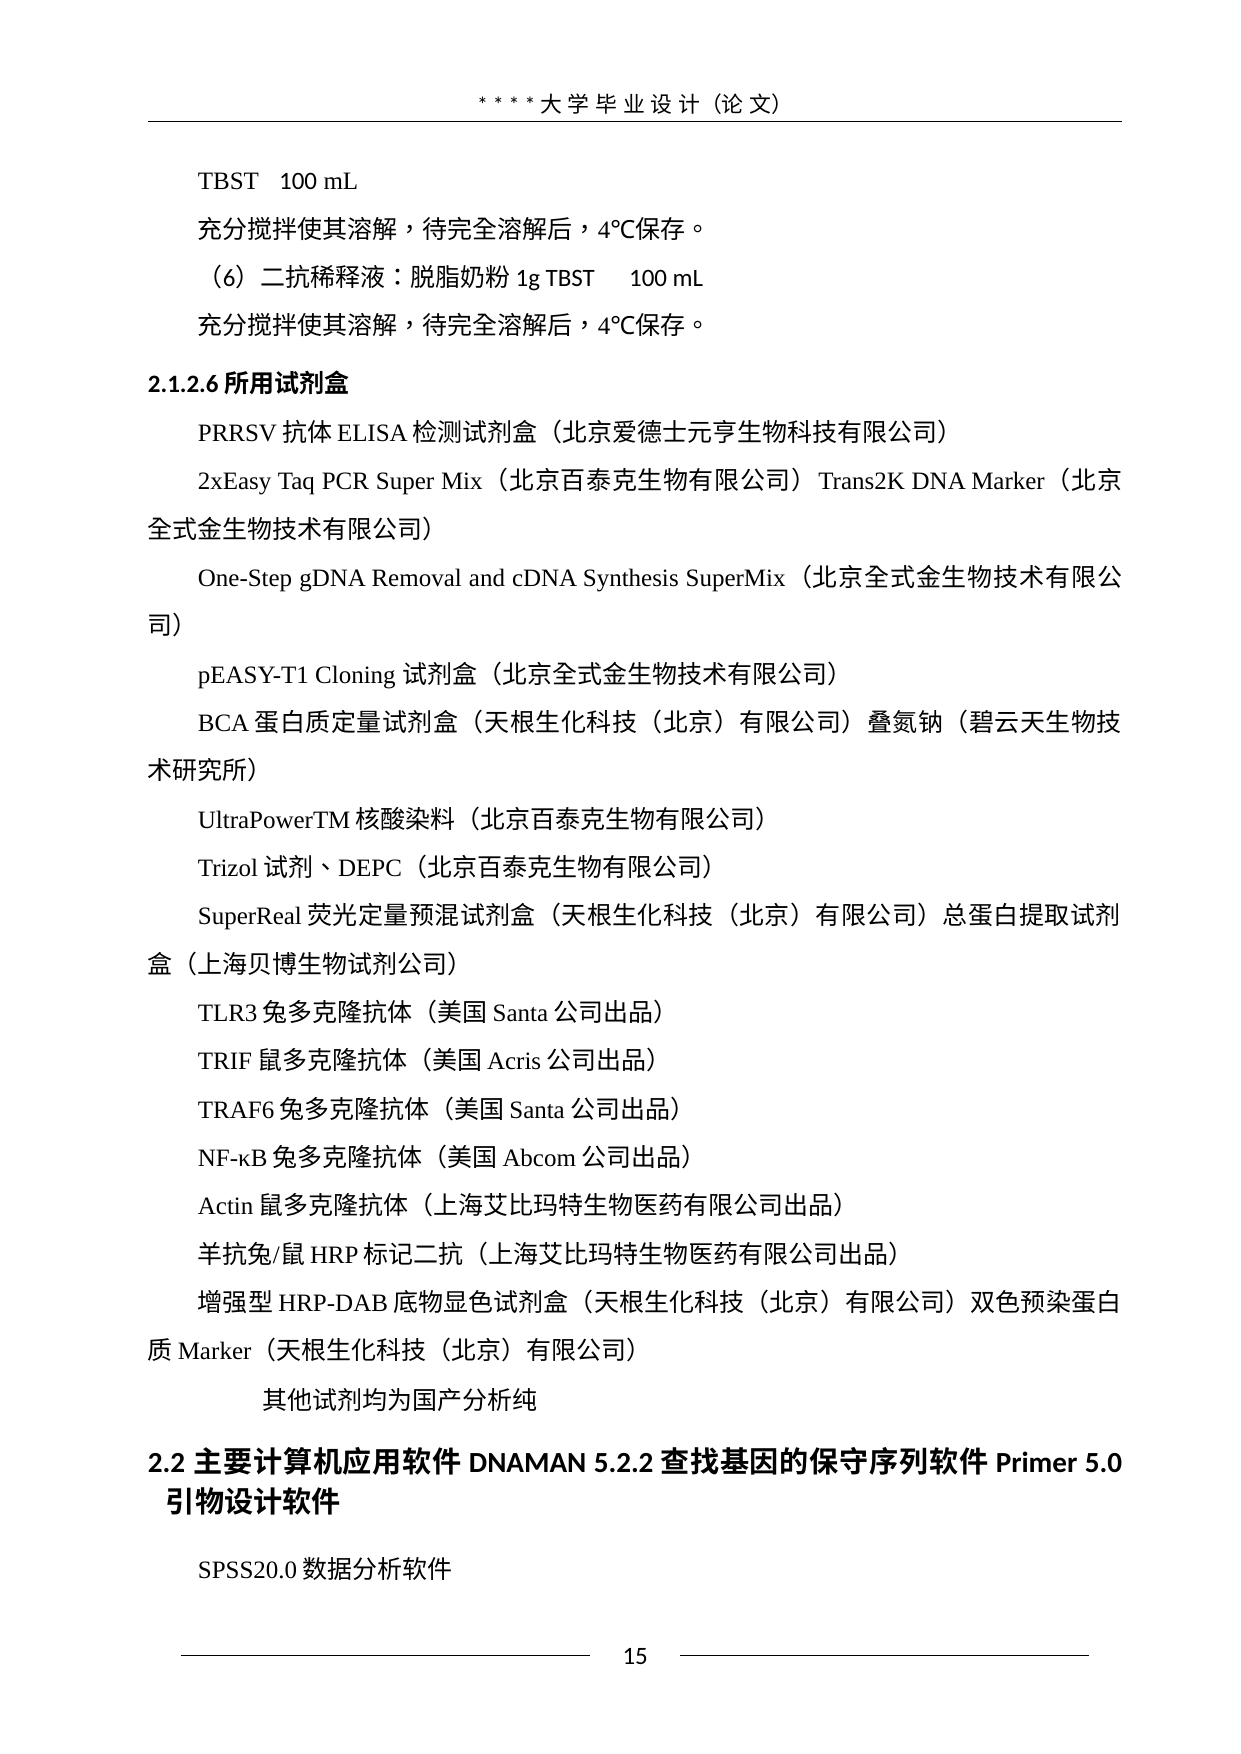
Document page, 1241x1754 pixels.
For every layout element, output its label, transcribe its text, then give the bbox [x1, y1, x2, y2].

text SPSS20.0数据分析软件 [148, 1537, 1122, 1585]
text NF-κB兔多克隆抗体（美国Abcom公司出品） [148, 1124, 1122, 1173]
text One-Step gDNA Removal and cDNA Synthesis SuperMix（北京全式金生物技术有限公司） [148, 544, 1122, 641]
text TBST 100 mL [148, 148, 1122, 196]
subtitle 2.2 主要计算机应用软件DNAMAN 5.2.2查找基因的保守序列软件Primer 5.0引物设计软件 [148, 1441, 1122, 1521]
text 2xEasy Taq PCR Super Mix（北京百泰克生物有限公司）Trans2K DNA Marker（北京全式金生物技术有限公司） [148, 448, 1122, 544]
text SuperReal荧光定量预混试剂盒（天根生化科技（北京）有限公司）总蛋白提取试剂盒（上海贝博生物试剂公司） [148, 883, 1122, 979]
text UltraPowerTM核酸染料（北京百泰克生物有限公司） [148, 786, 1122, 834]
text 其他试剂均为国产分析纯 [212, 1369, 1122, 1417]
text TRIF鼠多克隆抗体（美国Acris公司出品） [148, 1028, 1122, 1076]
text TRAF6兔多克隆抗体（美国Santa公司出品） [148, 1076, 1122, 1124]
text 增强型HRP-DAB底物显色试剂盒（天根生化科技（北京）有限公司）双色预染蛋白质Marker（天根生化科技（北京）有限公司） [148, 1269, 1122, 1366]
text Actin鼠多克隆抗体（上海艾比玛特生物医药有限公司出品） [148, 1173, 1122, 1221]
text 充分搅拌使其溶解，待完全溶解后，4℃保存。 [148, 293, 1122, 341]
text Trizol试剂、DEPC（北京百泰克生物有限公司） [148, 834, 1122, 883]
text PRRSV抗体ELISA检测试剂盒（北京爱德士元亨生物科技有限公司） [148, 399, 1122, 448]
subtitle （6）二抗稀释液：脱脂奶粉1g TBST 100 mL [148, 244, 1122, 293]
subtitle 2.1.2.6 所用试剂盒 [148, 365, 1122, 399]
text pEASY-T1 Cloning 试剂盒（北京全式金生物技术有限公司） [148, 641, 1122, 689]
text 充分搅拌使其溶解，待完全溶解后，4℃保存。 [148, 196, 1122, 244]
text 羊抗兔/鼠HRP标记二抗（上海艾比玛特生物医药有限公司出品） [148, 1221, 1122, 1269]
text TLR3兔多克隆抗体（美国Santa公司出品） [148, 979, 1122, 1028]
text BCA蛋白质定量试剂盒（天根生化科技（北京）有限公司）叠氮钠（碧云天生物技术研究所） [148, 689, 1122, 786]
